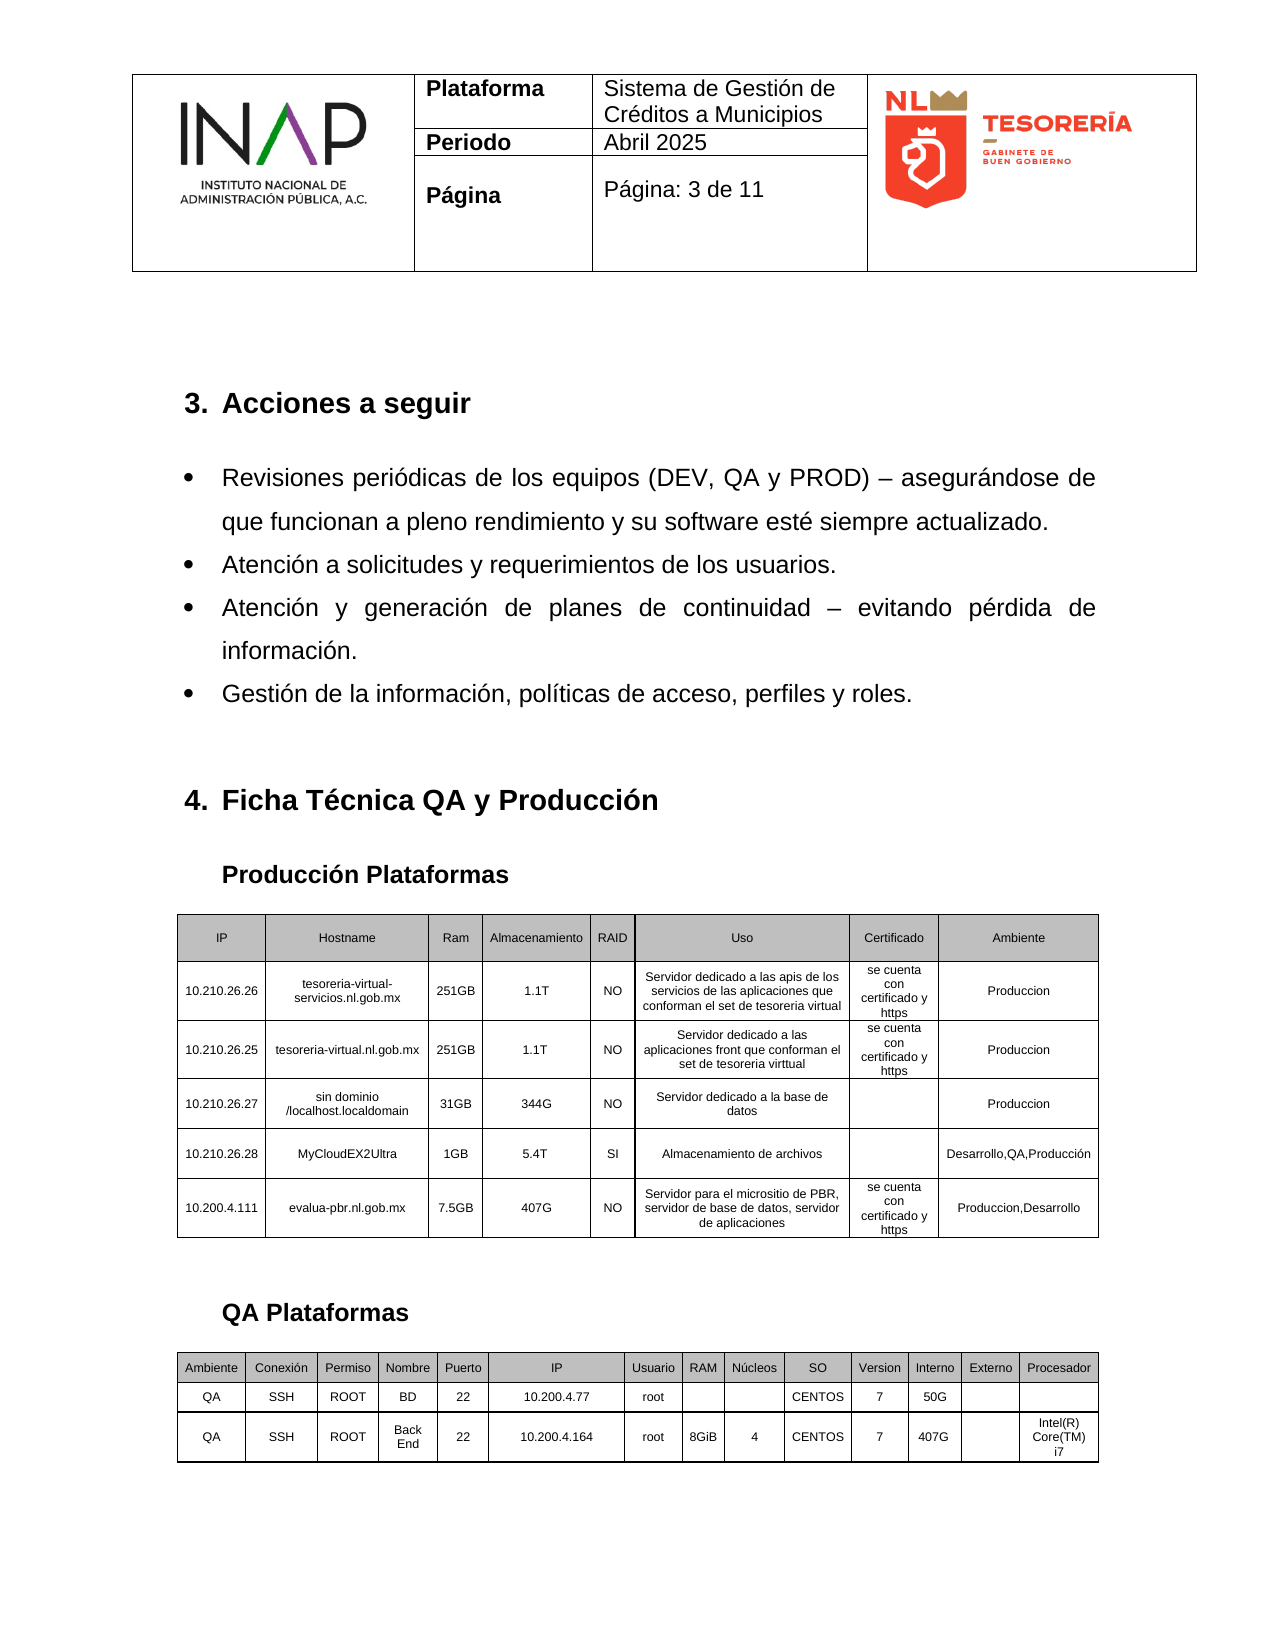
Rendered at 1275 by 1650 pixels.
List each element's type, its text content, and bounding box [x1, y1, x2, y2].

table_header Permiso [318, 1353, 378, 1382]
table_cell [683, 1383, 724, 1411]
table_cell 1.1T [483, 1021, 590, 1078]
table_cell 1.1T [483, 962, 590, 1020]
table_cell [725, 1383, 784, 1411]
table_cell Back End [379, 1413, 437, 1461]
table_cell 344G [483, 1079, 590, 1128]
table_cell 10.210.26.26 [178, 962, 265, 1020]
table_cell 251GB [429, 962, 482, 1020]
table_cell tesoreria-virtual.nl.gob.mx [266, 1021, 428, 1078]
list Ficha Técnica QA y Producción [184, 783, 1098, 816]
list Atención y generación de planes de continuidad – evitando pérdida de información. [184, 593, 1098, 665]
table_cell ROOT [318, 1413, 378, 1461]
table_cell QA [178, 1383, 245, 1411]
table_cell BD [379, 1383, 437, 1411]
table_cell 1GB [429, 1129, 482, 1178]
table_cell Produccion [939, 1079, 1098, 1128]
table_cell 22 [438, 1383, 488, 1411]
table_cell NO [591, 1079, 634, 1128]
table_header Nombre [379, 1353, 437, 1382]
table_cell NO [591, 1179, 634, 1237]
table_cell 7.5GB [429, 1179, 482, 1237]
list Gestión de la información, políticas de acceso, perfiles y roles. [184, 679, 1098, 708]
table_cell NO [591, 962, 634, 1020]
table_cell 10.200.4.164 [489, 1413, 624, 1461]
table_cell 5.4T [483, 1129, 590, 1178]
table_cell 50G [909, 1383, 961, 1411]
table_cell [850, 1129, 938, 1178]
table_cell Produccion [939, 962, 1098, 1020]
table_cell Servidor para el micrositio de PBR, servidor de base de datos, servidor de aplicaciones [636, 1179, 849, 1237]
table_cell 251GB [429, 1021, 482, 1078]
picture [143, 86, 400, 221]
table_cell QA [178, 1413, 245, 1461]
list Revisiones periódicas de los equipos (DEV, QA y PROD) – asegurándose de que funcionan a pleno rendimiento y su software esté siempre actualizado. [184, 463, 1098, 535]
table_cell Intel(R) Core(TM) i7 [1020, 1413, 1098, 1461]
table_cell CENTOS [785, 1383, 851, 1411]
table_cell 407G [909, 1413, 961, 1461]
table_cell Almacenamiento de archivos [636, 1129, 849, 1178]
table_header RAID [591, 915, 634, 961]
list Acciones a seguir [184, 386, 1098, 420]
table_cell NO [591, 1021, 634, 1078]
table_header Núcleos [725, 1353, 784, 1382]
table_header SO [785, 1353, 851, 1382]
table_header Externo [962, 1353, 1019, 1382]
table_cell 8GiB [683, 1413, 724, 1461]
list Producción Plataformas [222, 860, 1098, 889]
table_header Version [852, 1353, 908, 1382]
table_header Almacenamiento [483, 915, 590, 961]
table_cell evalua-pbr.nl.gob.mx [266, 1179, 428, 1237]
table_cell Servidor dedicado a las apis de los servicios de las aplicaciones que conforman el set de tesoreria virtual [636, 962, 849, 1020]
table_cell 4 [725, 1413, 784, 1461]
table_cell SSH [246, 1383, 317, 1411]
table_cell 10.200.4.111 [178, 1179, 265, 1237]
table_cell SI [591, 1129, 634, 1178]
picture [878, 89, 1135, 208]
table_header Usuario [625, 1353, 682, 1382]
table_cell root [625, 1413, 682, 1461]
table_header RAM [683, 1353, 724, 1382]
table_cell se cuenta con certificado y https [850, 1179, 938, 1237]
table_cell 10.200.4.77 [489, 1383, 624, 1411]
table_header IP [178, 915, 265, 961]
table_cell 10.210.26.25 [178, 1021, 265, 1078]
table_cell tesoreria-virtual-servicios.nl.gob.mx [266, 962, 428, 1020]
table_header Hostname [266, 915, 428, 961]
table_cell ROOT [318, 1383, 378, 1411]
table_cell Servidor dedicado a la base de datos [636, 1079, 849, 1128]
table_cell 7 [852, 1413, 908, 1461]
table_header Certificado [850, 915, 938, 961]
table_cell [850, 1079, 938, 1128]
text QA Plataformas [222, 1298, 1098, 1327]
table_cell 10.210.26.27 [178, 1079, 265, 1128]
table_cell sin dominio /localhost.localdomain [266, 1079, 428, 1128]
table_cell CENTOS [785, 1413, 851, 1461]
table_cell 7 [852, 1383, 908, 1411]
table_cell SSH [246, 1413, 317, 1461]
table_header Conexión [246, 1353, 317, 1382]
table_cell 10.210.26.28 [178, 1129, 265, 1178]
table_cell se cuenta con certificado y https [850, 962, 938, 1020]
table_cell se cuenta con certificado y https [850, 1021, 938, 1078]
table_cell 22 [438, 1413, 488, 1461]
table_header Uso [636, 915, 849, 961]
table_cell Produccion [939, 1021, 1098, 1078]
table_header Puerto [438, 1353, 488, 1382]
table_header Ambiente [939, 915, 1098, 961]
table_cell Desarrollo,QA,Producción [939, 1129, 1098, 1178]
table_header IP [489, 1353, 624, 1382]
table_header Interno [909, 1353, 961, 1382]
table_header Ambiente [178, 1353, 245, 1382]
table_cell [1020, 1383, 1098, 1411]
table_cell 407G [483, 1179, 590, 1237]
table_cell 31GB [429, 1079, 482, 1128]
table_cell [962, 1413, 1019, 1461]
table_header Procesador [1020, 1353, 1098, 1382]
table_cell Servidor dedicado a las aplicaciones front que conforman el set de tesoreria virttual [636, 1021, 849, 1078]
table_cell [962, 1383, 1019, 1411]
table_header Ram [429, 915, 482, 961]
table_cell Produccion,Desarrollo [939, 1179, 1098, 1237]
table_cell MyCloudEX2Ultra [266, 1129, 428, 1178]
list Atención a solicitudes y requerimientos de los usuarios. [184, 550, 1098, 578]
table_cell root [625, 1383, 682, 1411]
